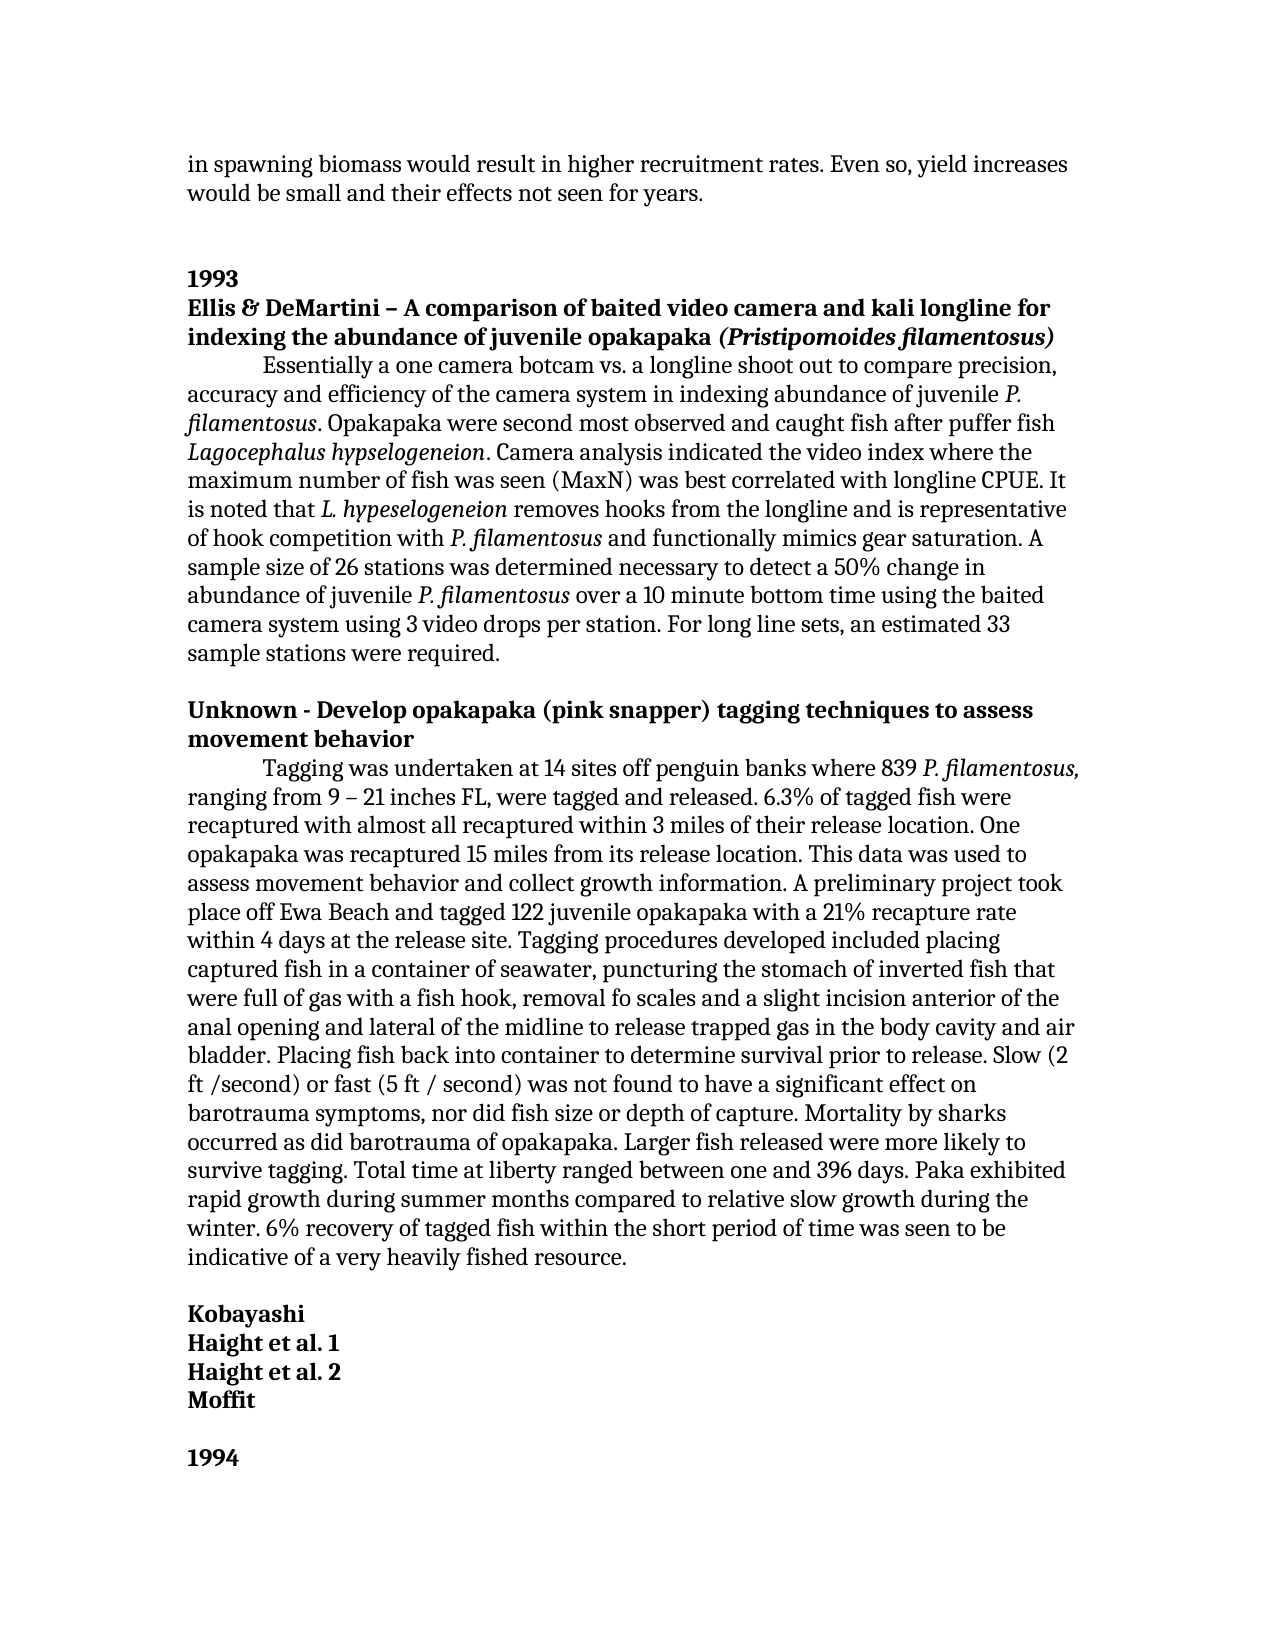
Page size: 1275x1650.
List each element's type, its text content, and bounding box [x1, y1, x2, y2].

text Moffit [187, 1386, 1087, 1415]
text 1993 [187, 265, 1087, 294]
text Haight et al. 2 [187, 1357, 1087, 1386]
text 1994 [187, 1444, 1087, 1472]
text Unknown - Develop opakapaka (pink snapper) tagging techniques to assess movement behavior [187, 696, 1087, 754]
text Kobayashi [187, 1300, 1087, 1329]
text Ellis & DeMartini – A comparison of baited video camera and kali longline for indexing the abundance of juvenile opakapaka (Pristipomoides filamentosus) [187, 294, 1087, 351]
text Haight et al. 1 [187, 1329, 1087, 1357]
text Essentially a one camera botcam vs. a longline shoot out to compare precision, accuracy and efficiency of the camera system in indexing abundance of juvenile P. filamentosus. Opakapaka were second most observed and caught fish after puffer fish Lagocephalus hypselogeneion. Camera analysis indicated the video index where the maximum number of fish was seen (MaxN) was best correlated with longline CPUE. It is noted that L. hypeselogeneion removes hooks from the longline and is representative of hook competition with P. filamentosus and functionally mimics gear saturation. A sample size of 26 stations was determined necessary to detect a 50% change in abundance of juvenile P. filamentosus over a 10 minute bottom time using the baited camera system using 3 video drops per station. For long line sets, an estimated 33 sample stations were required. [187, 351, 1087, 667]
text Tagging was undertaken at 14 sites off penguin banks where 839 P. filamentosus, ranging from 9 – 21 inches FL, were tagged and released. 6.3% of tagged fish were recaptured with almost all recaptured within 3 miles of their release location. One opakapaka was recaptured 15 miles from its release location. This data was used to assess movement behavior and collect growth information. A preliminary project took place off Ewa Beach and tagged 122 juvenile opakapaka with a 21% recapture rate within 4 days at the release site. Tagging procedures developed included placing captured fish in a container of seawater, puncturing the stomach of inverted fish that were full of gas with a fish hook, removal fo scales and a slight incision anterior of the anal opening and lateral of the midline to release trapped gas in the body cavity and air bladder. Placing fish back into container to determine survival prior to release. Slow (2 ft /second) or fast (5 ft / second) was not found to have a significant effect on barotrauma symptoms, nor did fish size or depth of capture. Mortality by sharks occurred as did barotrauma of opakapaka. Larger fish released were more likely to survive tagging. Total time at liberty ranged between one and 396 days. Paka exhibited rapid growth during summer months compared to relative slow growth during the winter. 6% recovery of tagged fish within the short period of time was seen to be indicative of a very heavily fished resource. [187, 754, 1087, 1271]
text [187, 150, 1087, 207]
